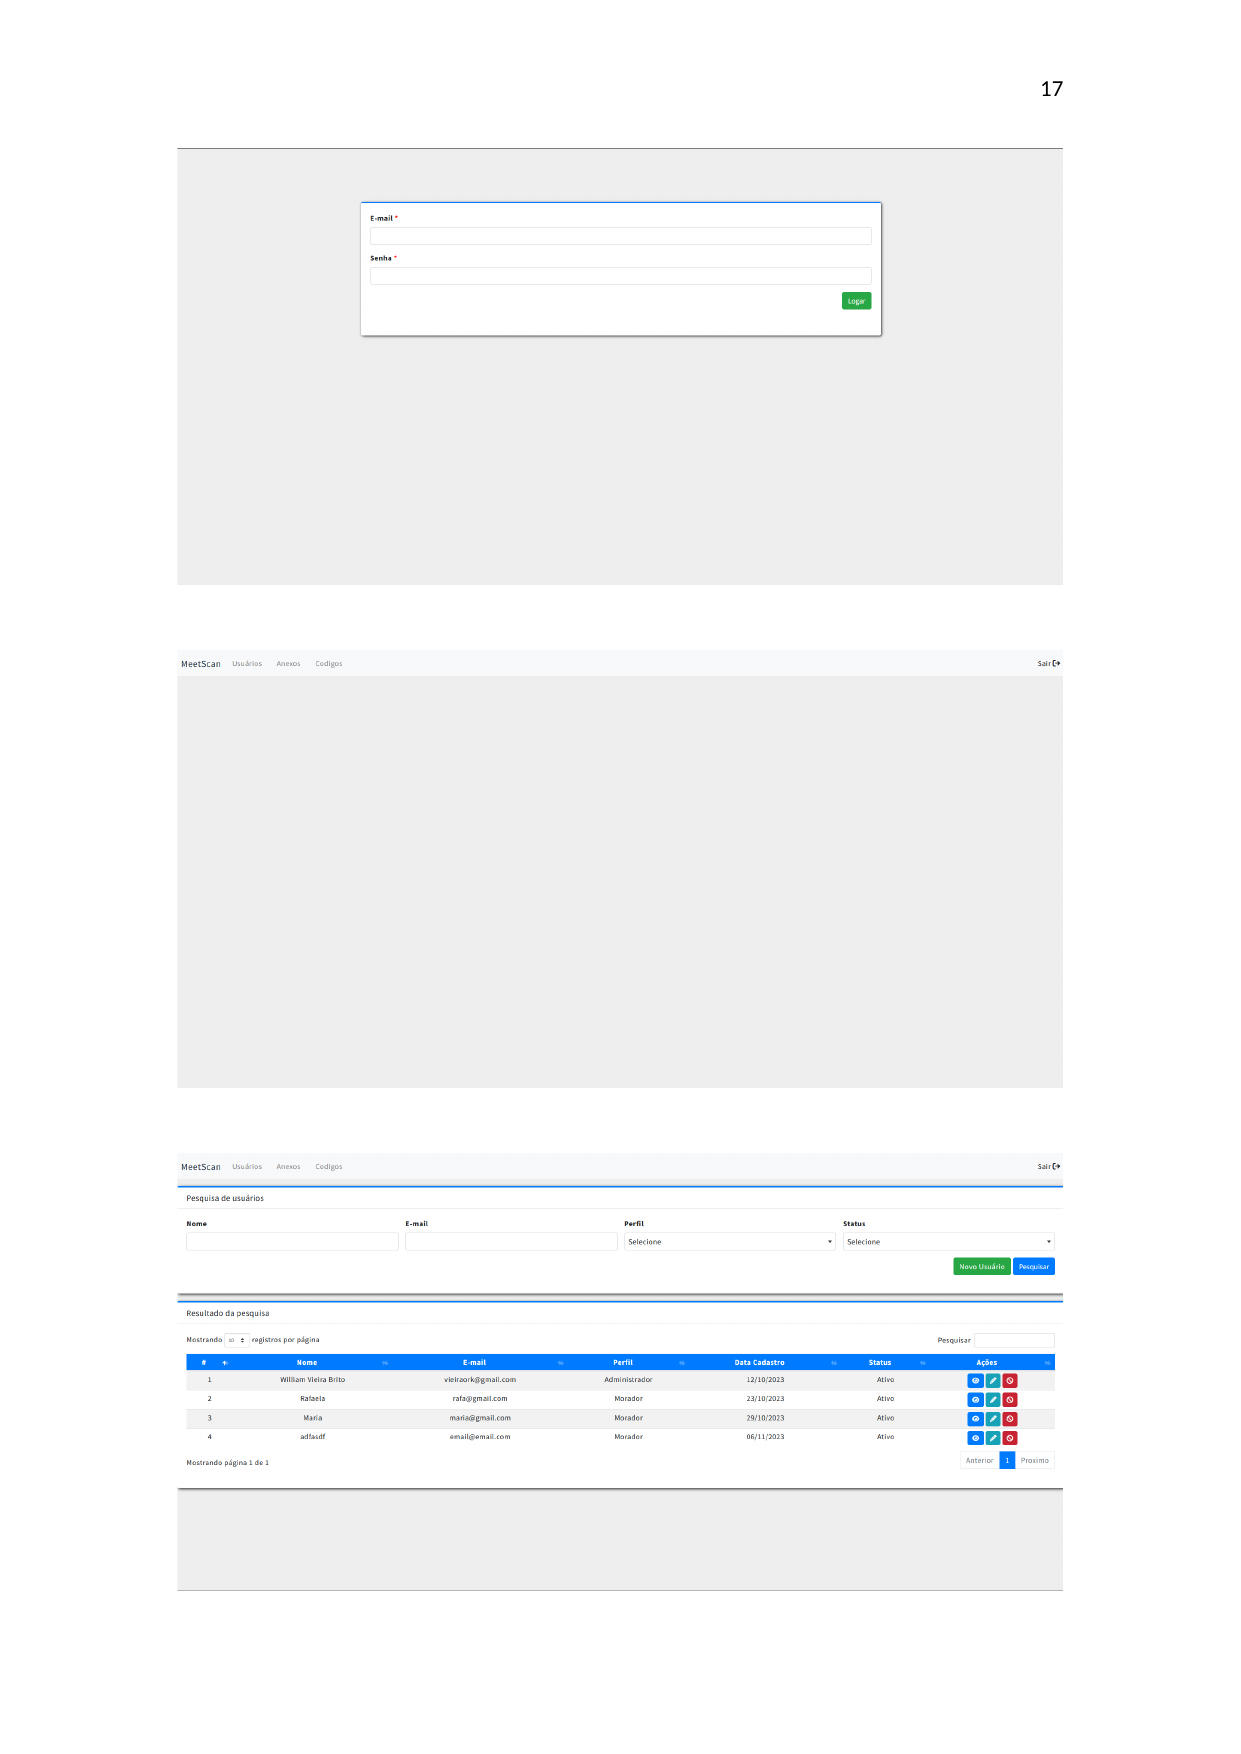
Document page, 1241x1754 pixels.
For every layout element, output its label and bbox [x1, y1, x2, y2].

picture [177, 148, 1063, 585]
picture [177, 650, 1063, 1088]
picture [177, 1153, 1063, 1591]
